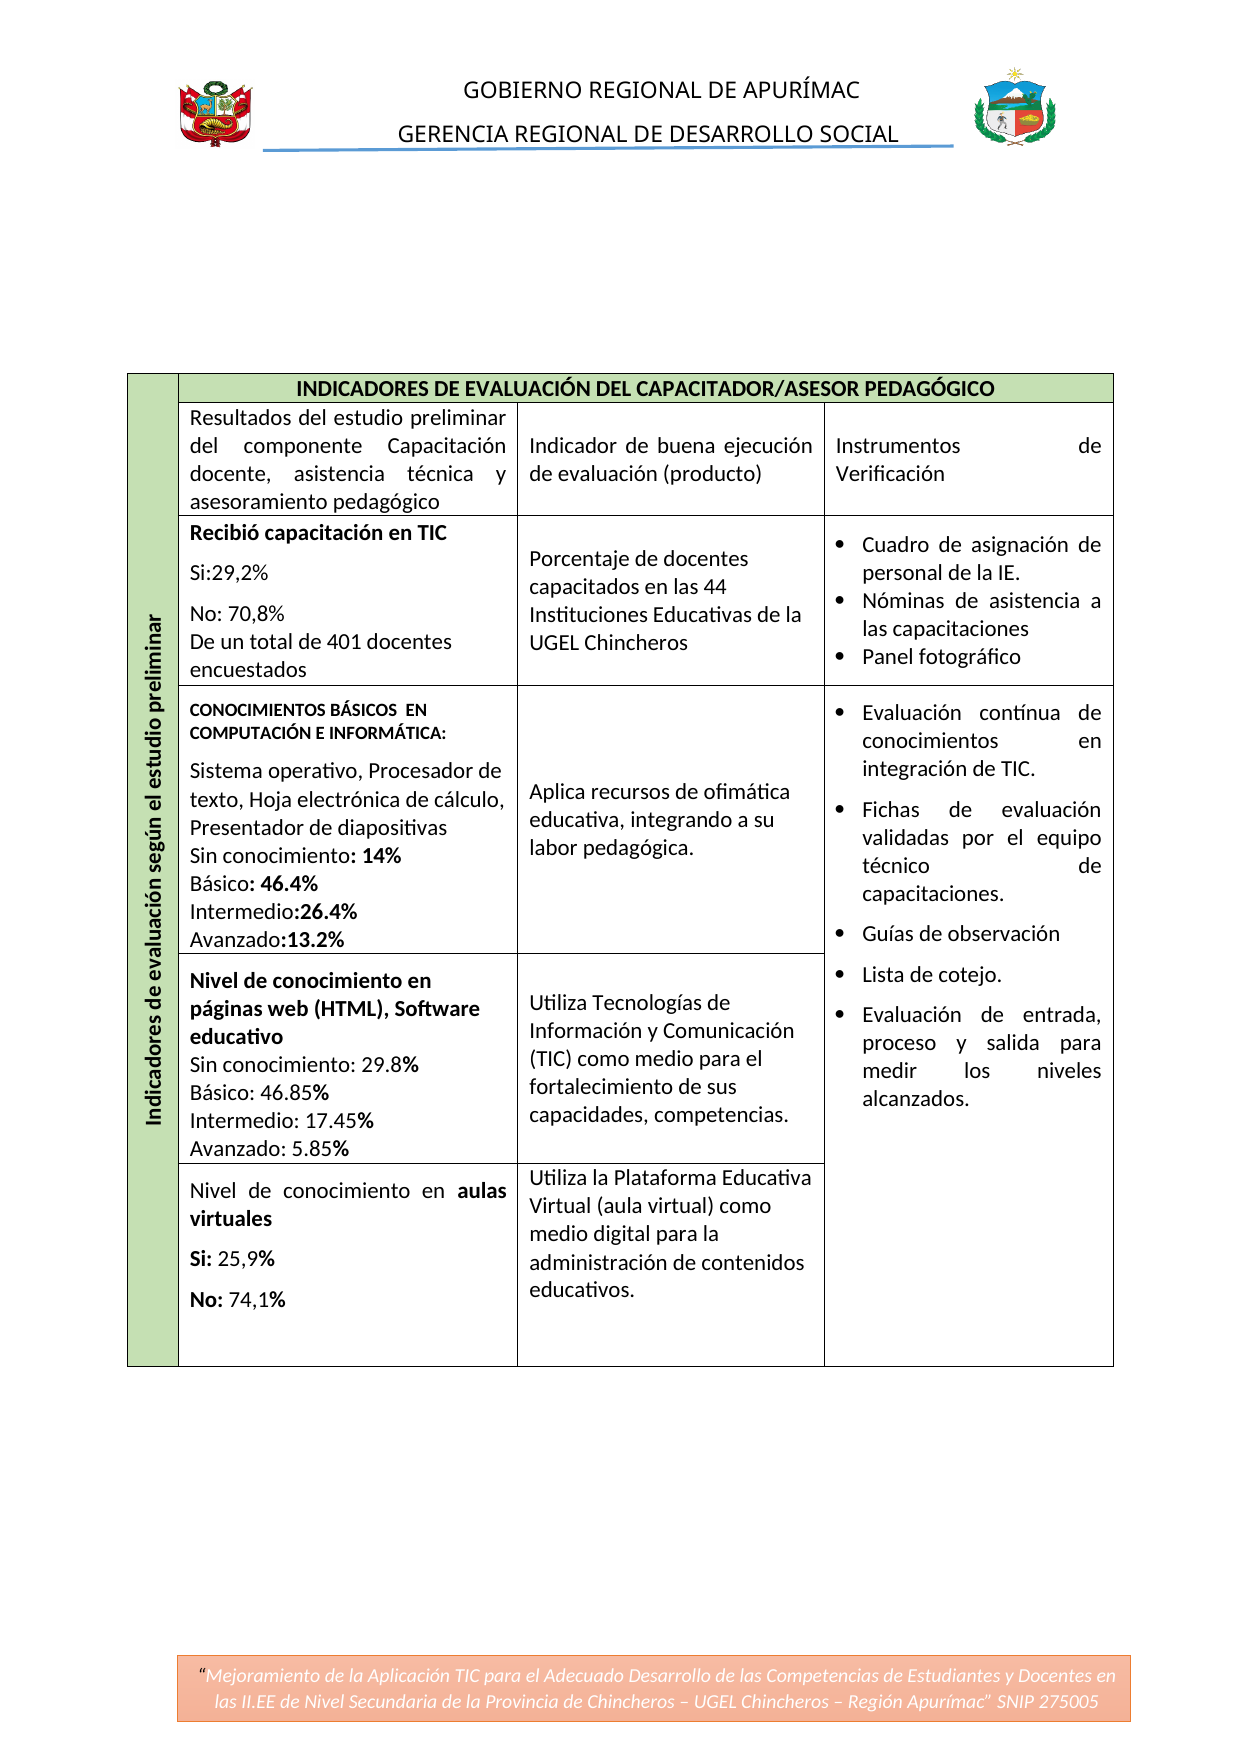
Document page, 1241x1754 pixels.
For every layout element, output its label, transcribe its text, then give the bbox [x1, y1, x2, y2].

table_cell Utiliza Tecnologías de Información y Comunicación (TIC) como medio para el fortalecimiento de sus capacidades, competencias. [518, 954, 824, 1162]
table_cell Porcentaje de docentes capacitados en las 44 Instituciones Educativas de la UGEL Chincheros [518, 516, 824, 685]
table_header Indicadores de evaluación según el estudio preliminar [128, 374, 178, 1366]
table_cell Nivel de conocimiento en páginas web (HTML), Software educativo Sin conocimiento: 29.8% Básico: 46.85% Intermedio: 17.45% Avanzado: 5.85% [179, 954, 517, 1162]
table_cell Evaluación contínua de conocimientos en integración de TIC. Fichas de evaluación validadas por el equipo técnico de capacitaciones. Guías de observación Lista de cotejo. Evaluación de entrada, proceso y salida para medir los niveles alcanzados. [825, 686, 1113, 1366]
table_cell Indicador de buena ejecución de evaluación (producto) [518, 403, 824, 515]
table_cell Instrumentos de Verificación [825, 403, 1113, 515]
table_cell Utiliza la Plataforma Educativa Virtual (aula virtual) como medio digital para la administración de contenidos educativos. [518, 1164, 824, 1366]
table_cell Cuadro de asignación de personal de la IE. Nóminas de asistencia a las capacitaciones Panel fotográfico [825, 516, 1113, 685]
table_cell CONOCIMIENTOS BÁSICOS EN COMPUTACIÓN E INFORMÁTICA: Sistema operativo, Procesador de texto, Hoja electrónica de cálculo, Presentador de diapositivas Sin conocimiento: 14% Básico: 46.4% Intermedio:26.4% Avanzado:13.2% [179, 686, 517, 953]
picture [974, 66, 1056, 146]
table_cell Resultados del estudio preliminar del componente Capacitación docente, asistencia técnica y asesoramiento pedagógico [179, 403, 517, 515]
table_cell Recibió capacitación en TIC Si:29,2% No: 70,8% De un total de 401 docentes encuestados [179, 516, 517, 685]
table_header INDICADORES DE EVALUACIÓN DEL CAPACITADOR/ASESOR PEDAGÓGICO [179, 374, 1113, 402]
table_cell Nivel de conocimiento en aulas virtuales Si: 25,9% No: 74,1% [179, 1164, 517, 1366]
table_cell Aplica recursos de ofimática educativa, integrando a su labor pedagógica. [518, 686, 824, 953]
picture [174, 79, 256, 149]
